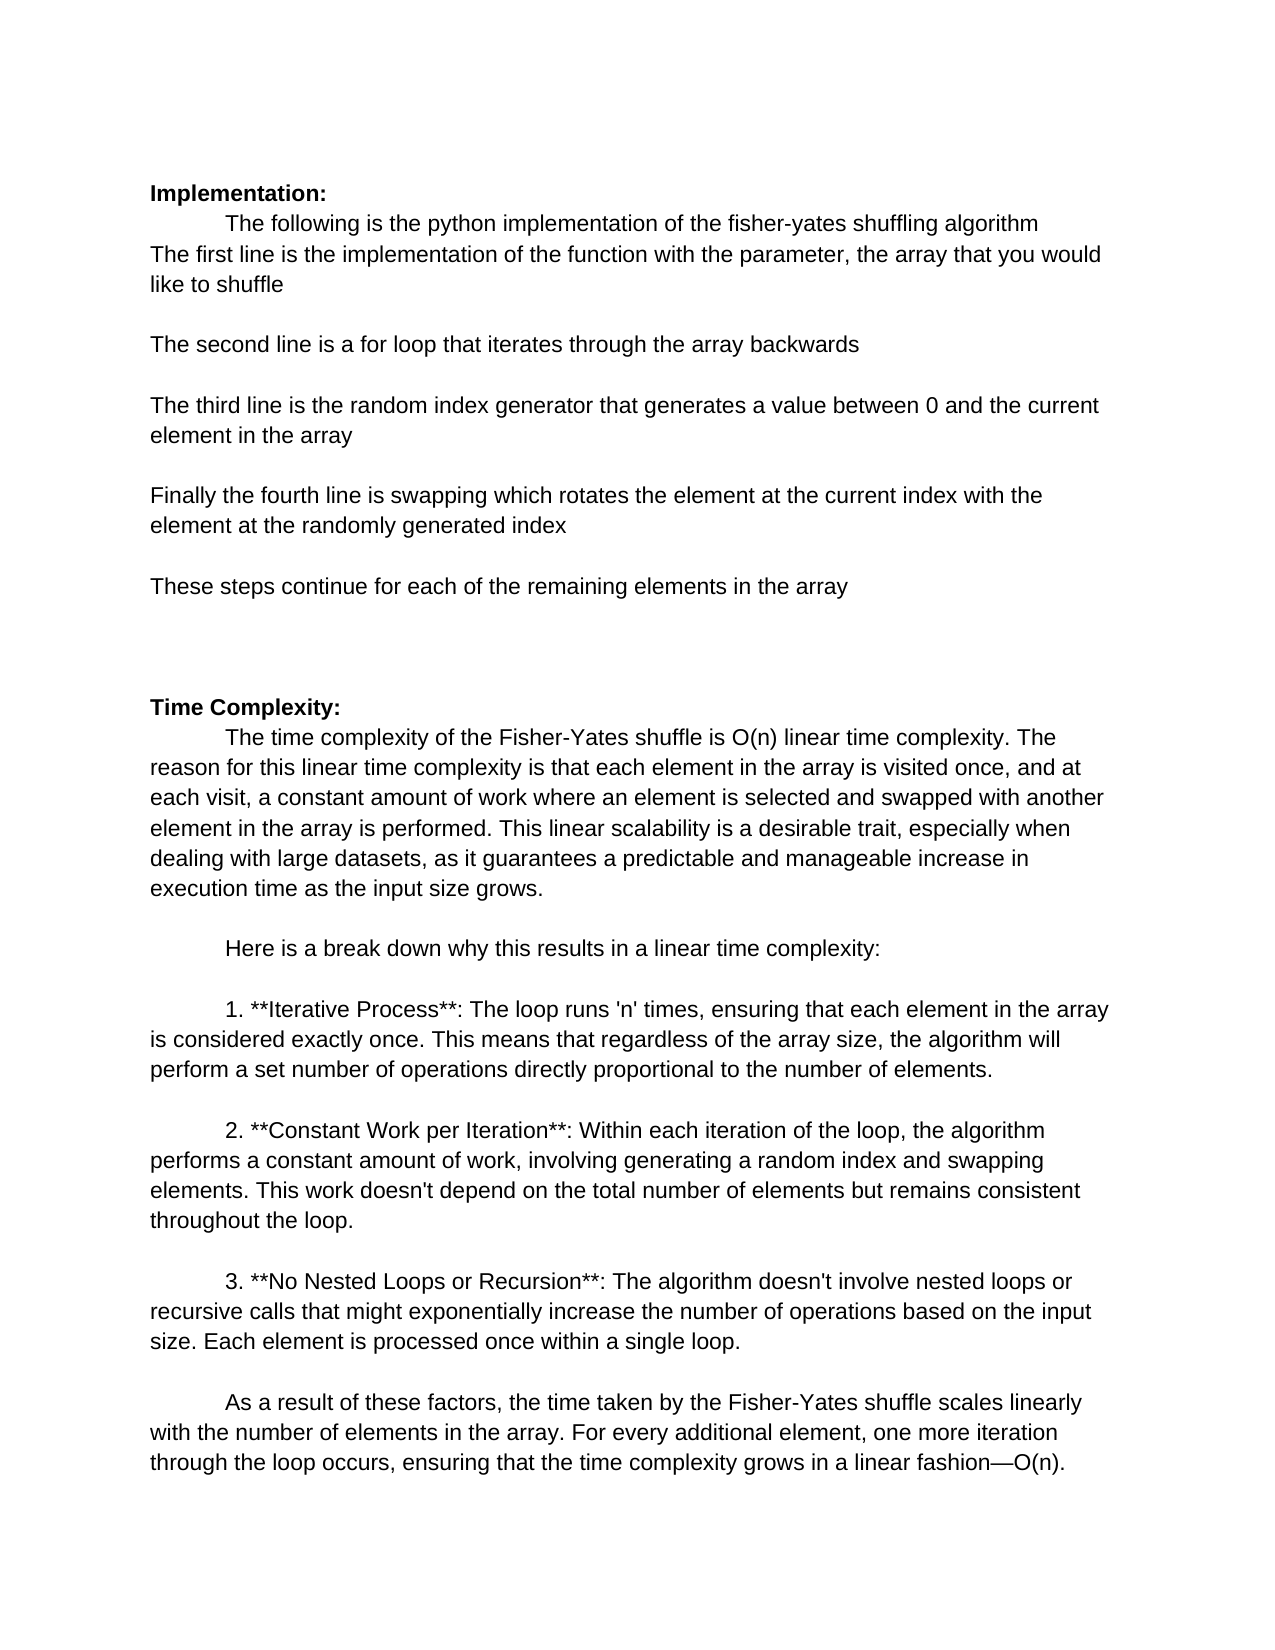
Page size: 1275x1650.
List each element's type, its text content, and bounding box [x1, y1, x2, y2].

text 3. **No Nested Loops or Recursion**: The algorithm doesn't involve nested loops or recursive calls that might exponentially increase the number of operations based on the input size. Each element is processed once within a single loop. [150, 1268, 1125, 1354]
text Implementation: [150, 180, 1125, 207]
text The time complexity of the Fisher-Yates shuffle is O(n) linear time complexity. The reason for this linear time complexity is that each element in the array is visited once, and at each visit, a constant amount of work where an element is selected and swapped with another element in the array is performed. This linear scalability is a desirable trait, especially when dealing with large datasets, as it guarantees a predictable and manageable increase in execution time as the input size grows. [150, 724, 1125, 901]
text 1. **Iterative Process**: The loop runs 'n' times, ensuring that each element in the array is considered exactly once. This means that regardless of the array size, the algorithm will perform a set number of operations directly proportional to the number of elements. [150, 996, 1125, 1083]
text The following is the python implementation of the fisher-yates shuffling algorithm [150, 210, 1125, 237]
text Finally the fourth line is swapping which rotates the element at the current index with the element at the randomly generated index [150, 482, 1125, 539]
text Here is a break down why this results in a linear time complexity: [150, 935, 1125, 962]
text The first line is the implementation of the function with the parameter, the array that you would like to shuffle [150, 241, 1125, 297]
text The third line is the random index generator that generates a value between 0 and the current element in the array [150, 392, 1125, 448]
text As a result of these factors, the time taken by the Fisher-Yates shuffle scales linearly with the number of elements in the array. For every additional element, one more iteration through the loop occurs, ensuring that the time complexity grows in a linear fashion—O(n). [150, 1388, 1125, 1475]
text These steps continue for each of the remaining elements in the array [150, 573, 1125, 599]
text 2. **Constant Work per Iteration**: Within each iteration of the loop, the algorithm performs a constant amount of work, involving generating a random index and swapping elements. This work doesn't depend on the total number of elements but remains consistent throughout the loop. [150, 1117, 1125, 1234]
text Time Complexity: [150, 694, 1125, 720]
text The second line is a for loop that iterates through the array backwards [150, 331, 1125, 358]
